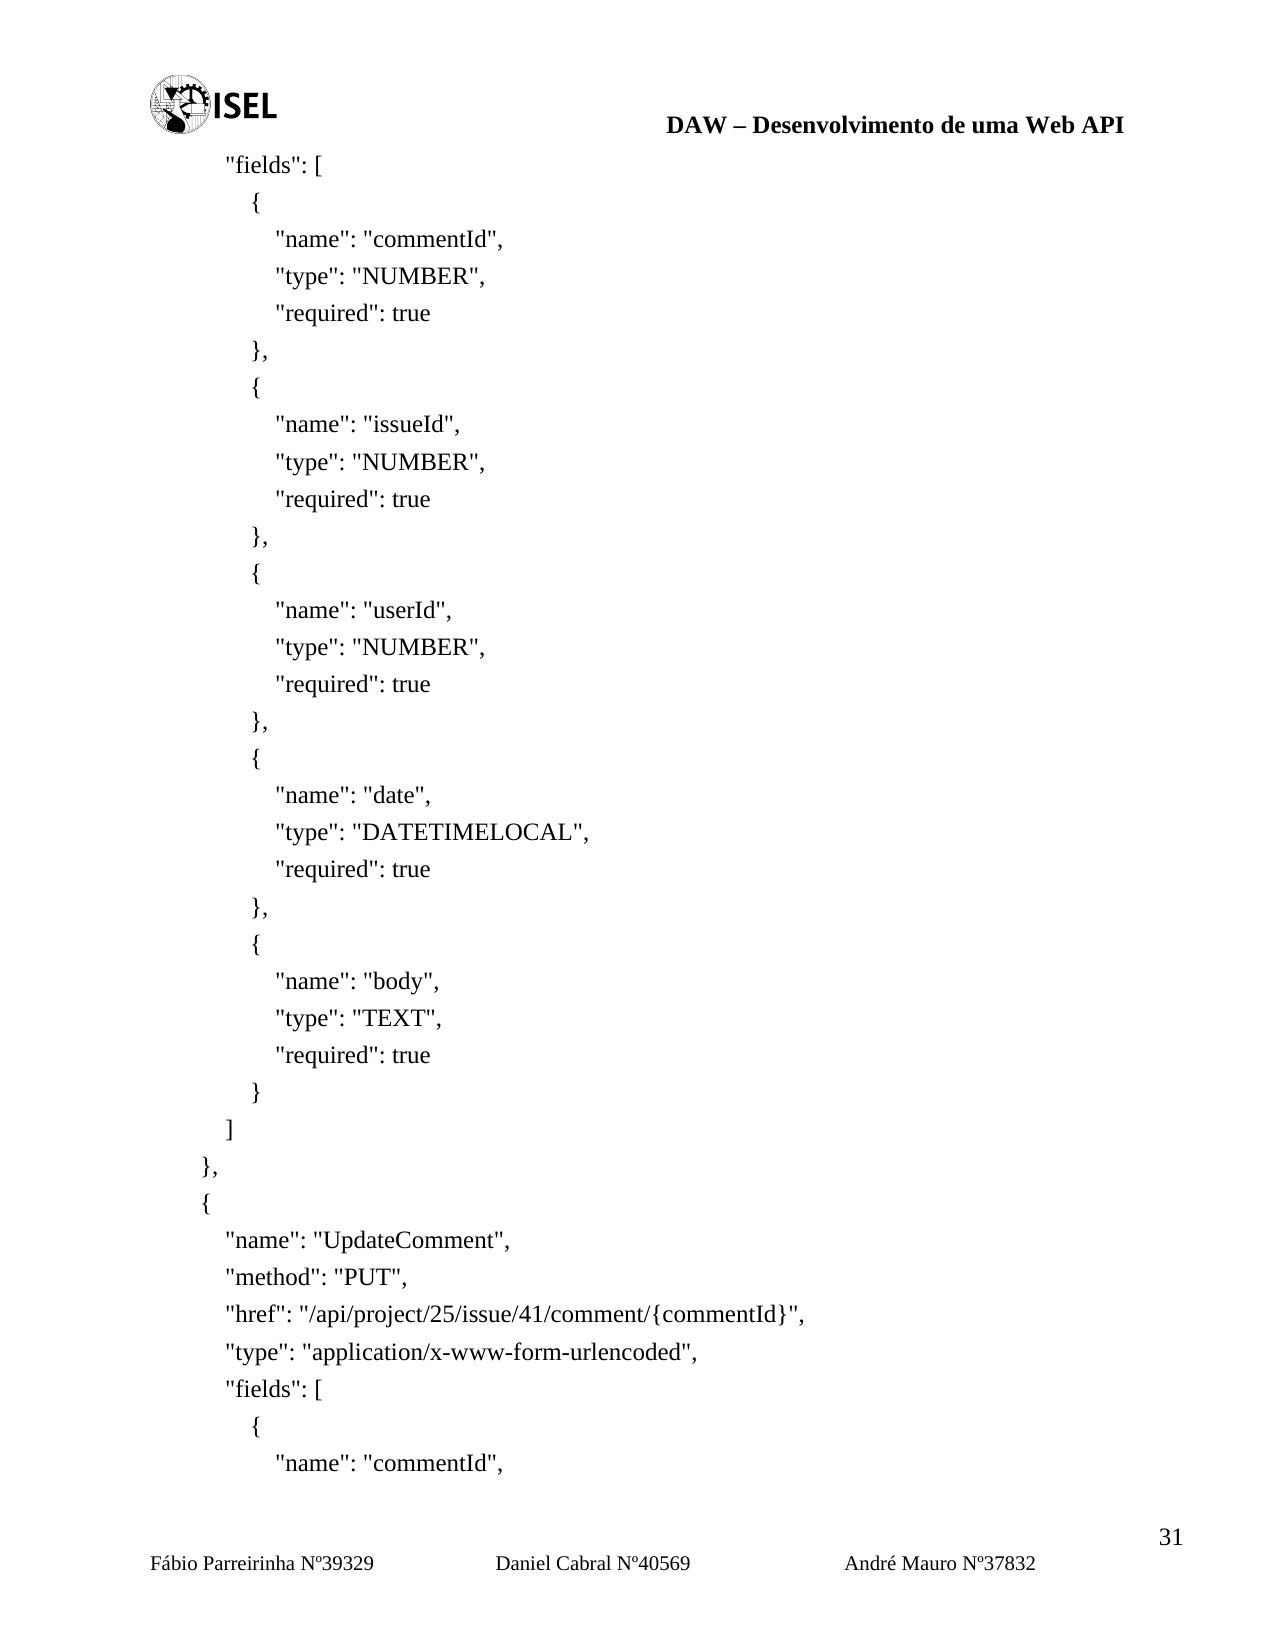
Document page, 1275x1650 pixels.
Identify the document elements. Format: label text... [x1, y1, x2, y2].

text "name": "commentId", [150, 224, 1125, 253]
text "method": "PUT", [150, 1262, 1125, 1291]
text "name": "date", [150, 780, 1125, 809]
text { [150, 743, 1125, 772]
text "type": "DATETIMELOCAL", [150, 817, 1125, 846]
text "type": "application/x-www-form-urlencoded", [150, 1337, 1125, 1365]
text { [150, 1188, 1125, 1217]
text } [150, 1077, 1125, 1106]
text }, [150, 706, 1125, 735]
text "type": "NUMBER", [150, 261, 1125, 290]
text "name": "issueId", [150, 409, 1125, 438]
text }, [150, 1151, 1125, 1180]
text "name": "userId", [150, 595, 1125, 624]
text }, [150, 892, 1125, 920]
text "name": "UpdateComment", [150, 1225, 1125, 1254]
text "type": "NUMBER", [150, 632, 1125, 661]
text { [150, 1411, 1125, 1439]
text "name": "body", [150, 966, 1125, 994]
text }, [150, 521, 1125, 549]
text "required": true [150, 1040, 1125, 1069]
text { [150, 929, 1125, 957]
text "required": true [150, 298, 1125, 327]
text "required": true [150, 669, 1125, 698]
text "type": "TEXT", [150, 1003, 1125, 1032]
text "required": true [150, 854, 1125, 883]
text }, [150, 335, 1125, 364]
text "fields": [ [150, 1374, 1125, 1402]
text ] [150, 1114, 1125, 1143]
text { [150, 558, 1125, 587]
picture [150, 75, 279, 134]
text { [150, 187, 1125, 216]
text { [150, 372, 1125, 401]
text "href": "/api/project/25/issue/41/comment/{commentId}", [150, 1299, 1125, 1328]
text "required": true [150, 484, 1125, 512]
text "fields": [ [150, 150, 1125, 179]
text "name": "commentId", [150, 1448, 1125, 1477]
text "type": "NUMBER", [150, 447, 1125, 475]
